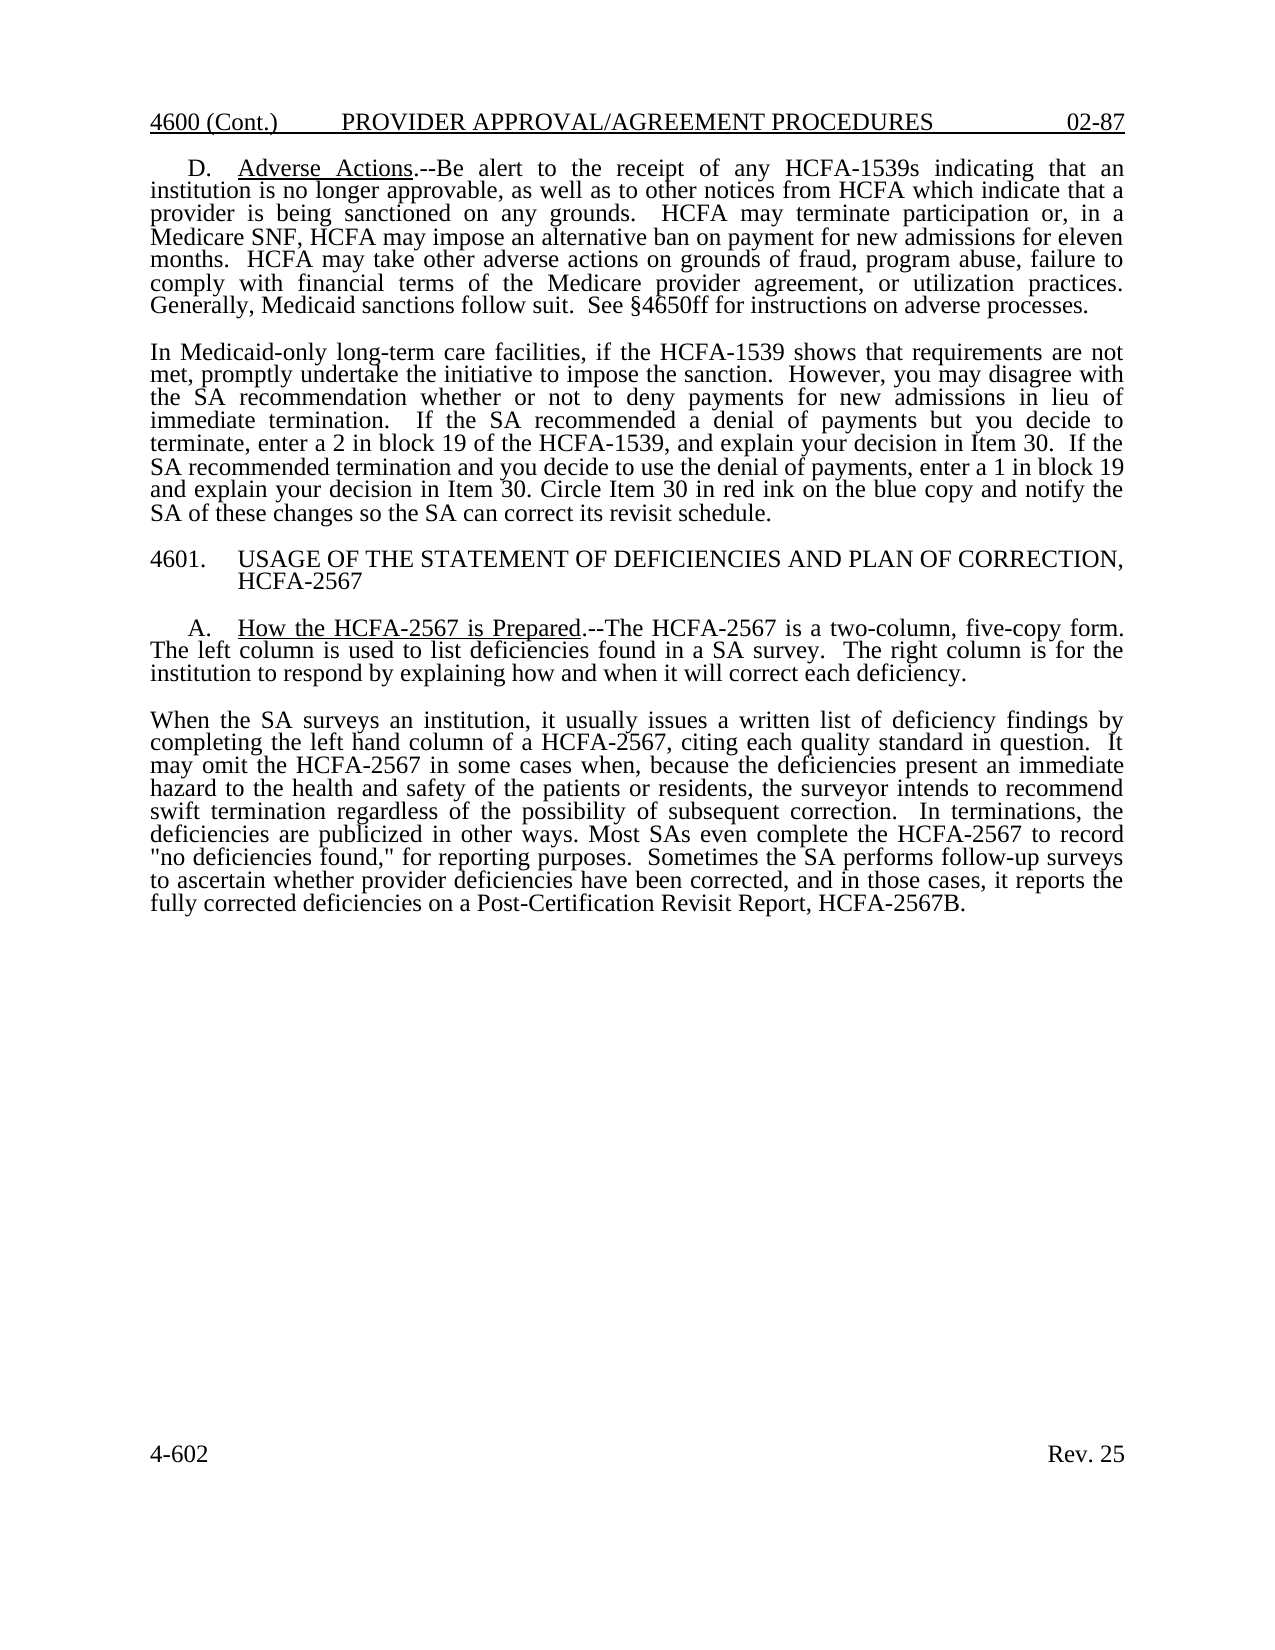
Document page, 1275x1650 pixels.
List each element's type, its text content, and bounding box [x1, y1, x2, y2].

text When the SA surveys an institution, it usually issues a written list of deficiency findings by completing the left hand column of a HCFA-2567, citing each quality standard in question. It may omit the HCFA-2567 in some cases when, because the deficiencies present an immediate hazard to the health and safety of the patients or residents, the surveyor intends to recommend swift termination regardless of the possibility of subsequent correction. In terminations, the deficiencies are publicized in other ways. Most SAs even complete the HCFA-2567 to record "no deficiencies found," for reporting purposes. Sometimes the SA performs follow-up surveys to ascertain whether provider deficiencies have been corrected, and in those cases, it reports the fully corrected deficiencies on a Post-Certification Revisit Report, HCFA-2567B. [150, 710, 1125, 917]
text 4600 (Cont.) PROVIDER APPROVAL/AGREEMENT PROCEDURES 02-87 [150, 112, 1125, 132]
text 4601. USAGE OF THE STATEMENT OF DEFICIENCIES AND PLAN OF CORRECTION, HCFA-2567 [150, 549, 1125, 595]
text D. Adverse Actions.--Be alert to the receipt of any HCFA-1539s indicating that an institution is no longer approvable, as well as to other notices from HCFA which indicate that a provider is being sanctioned on any grounds. HCFA may terminate participation or, in a Medicare SNF, HCFA may impose an alternative ban on payment for new admissions for eleven months. HCFA may take other adverse actions on grounds of fraud, program abuse, failure to comply with financial terms of the Medicare provider agreement, or utilization practices. Generally, Medicaid sanctions follow suit. See §4650ff for instructions on adverse processes. [150, 158, 1125, 319]
text In Medicaid-only long-term care facilities, if the HCFA-1539 shows that requirements are not met, promptly undertake the initiative to impose the sanction. However, you may disagree with the SA recommendation whether or not to deny payments for new admissions in lieu of immediate termination. If the SA recommended a denial of payments but you decide to terminate, enter a 2 in block 19 of the HCFA-1539, and explain your decision in Item 30. If the SA recommended termination and you decide to use the denial of payments, enter a 1 in block 19 and explain your decision in Item 30. Circle Item 30 in red ink on the blue copy and notify the SA of these changes so the SA can correct its revisit schedule. [150, 342, 1125, 526]
text A. How the HCFA-2567 is Prepared.--The HCFA-2567 is a two-column, five-copy form. The left column is used to list deficiencies found in a SA survey. The right column is for the institution to respond by explaining how and when it will correct each deficiency. [150, 618, 1125, 687]
text 4-602 Rev. 25 [150, 1444, 1125, 1467]
